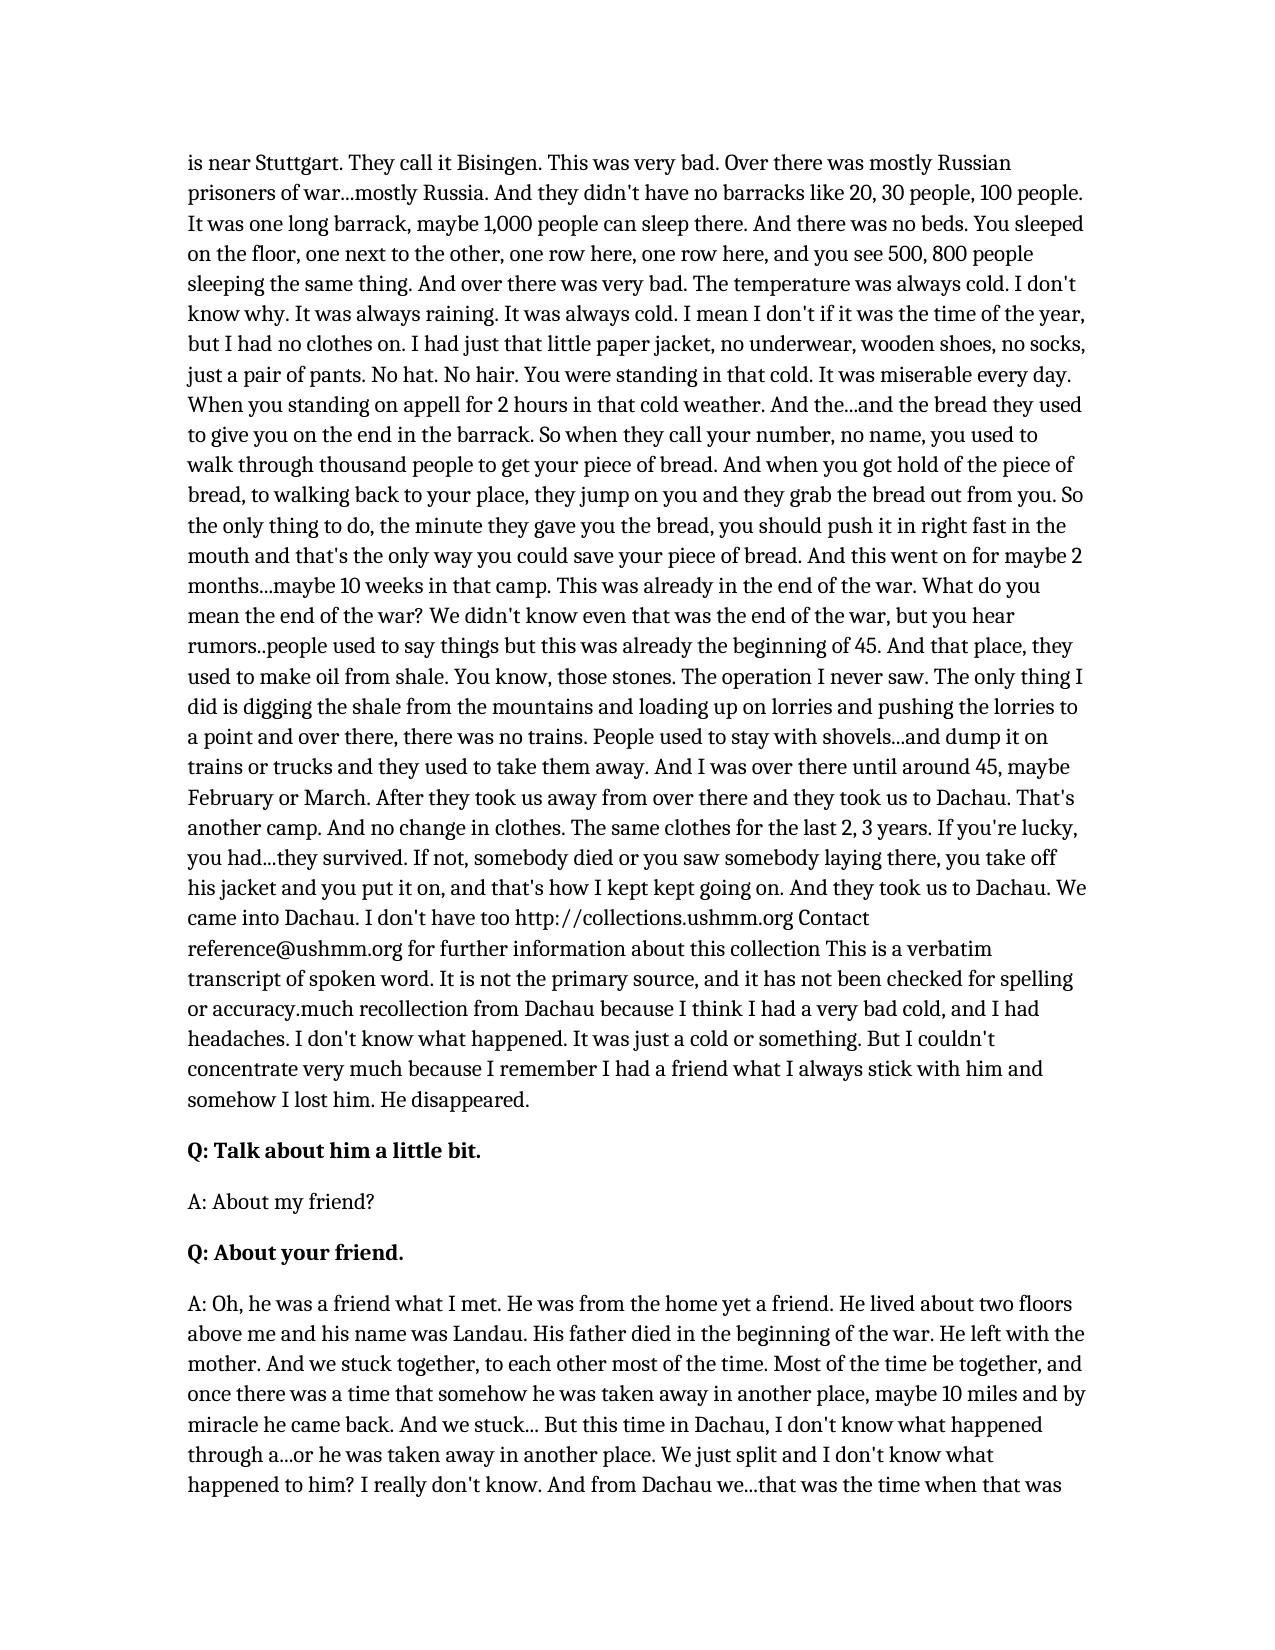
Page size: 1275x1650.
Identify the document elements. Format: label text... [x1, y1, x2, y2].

text Q: Talk about him a little bit. [187, 1137, 1087, 1164]
text Q: About your friend. [187, 1239, 1087, 1266]
text A: About my friend? [187, 1188, 1087, 1215]
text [187, 150, 1087, 1113]
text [187, 1291, 1087, 1498]
